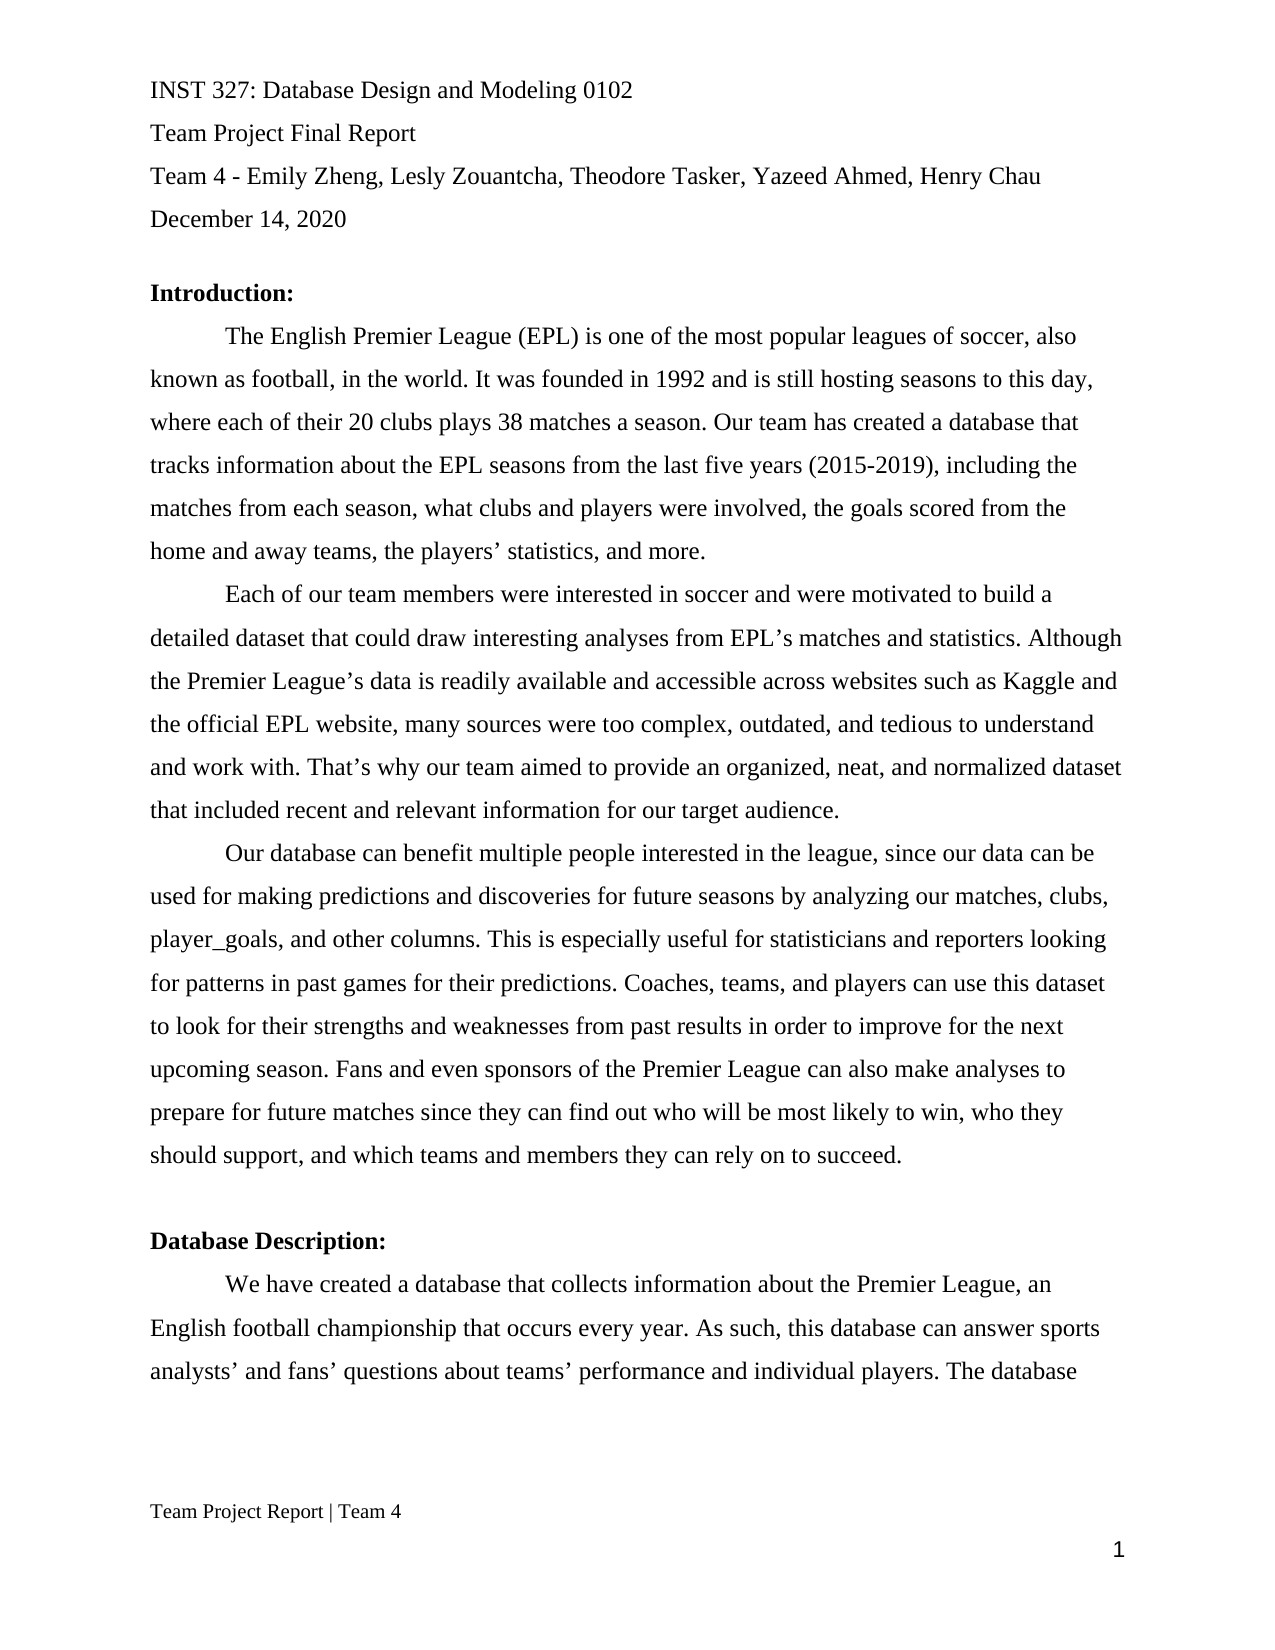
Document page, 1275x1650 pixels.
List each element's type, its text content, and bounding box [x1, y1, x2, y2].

text The English Premier League (EPL) is one of the most popular leagues of soccer, also known as football, in the world. It was founded in 1992 and is still hosting seasons to this day, where each of their 20 clubs plays 38 matches a season. Our team has created a database that tracks information about the EPL seasons from the last five years (2015-2019), including the matches from each season, what clubs and players were involved, the goals scored from the home and away teams, the players’ statistics, and more. [150, 321, 1125, 565]
text Introduction: [150, 278, 1125, 306]
text Database Description: [150, 1226, 1125, 1255]
text Our database can benefit multiple people interested in the league, since our data can be used for making predictions and discoveries for future seasons by analyzing our matches, clubs, player_goals, and other columns. This is especially useful for statisticians and reporters looking for patterns in past games for their predictions. Coaches, teams, and players can use this dataset to look for their strengths and weaknesses from past results in order to improve for the next upcoming season. Fans and even sponsors of the Premier League can also make analyses to prepare for future matches since they can find out who will be most likely to win, who they should support, and which teams and members they can rely on to succeed. [150, 838, 1125, 1169]
text Each of our team members were interested in soccer and were motivated to build a detailed dataset that could draw interesting analyses from EPL’s matches and statistics. Although the Premier League’s data is readily available and accessible across websites such as Kaggle and the official EPL website, many sources were too complex, outdated, and tedious to understand and work with. That’s why our team aimed to provide an organized, neat, and normalized dataset that included recent and relevant information for our target audience. [150, 579, 1125, 824]
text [150, 1269, 1125, 1384]
